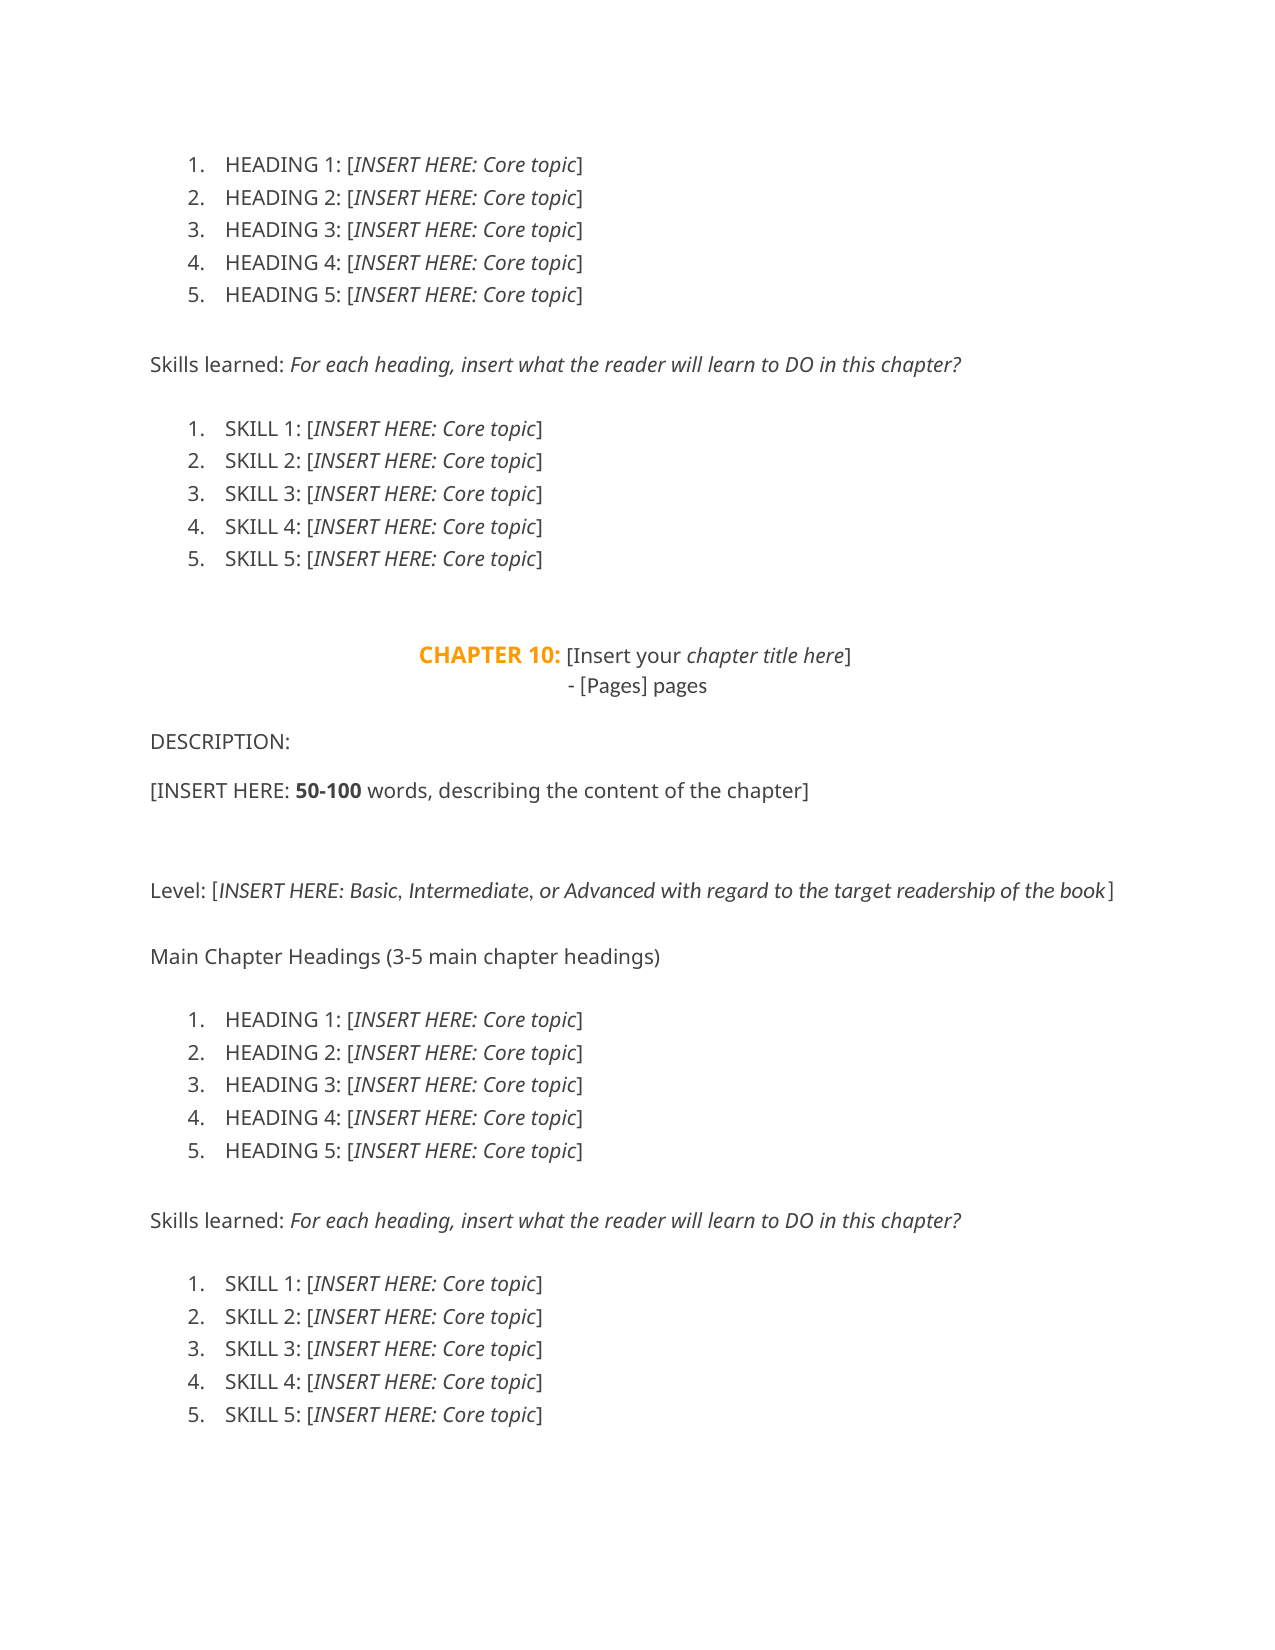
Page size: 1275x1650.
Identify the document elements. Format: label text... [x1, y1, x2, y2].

list HEADING 4: [INSERT HERE: Core topic] [187, 1103, 1125, 1132]
list HEADING 4: [INSERT HERE: Core topic] [187, 248, 1125, 276]
list HEADING 3: [INSERT HERE: Core topic] [187, 1071, 1125, 1099]
list HEADING 1: [INSERT HERE: Core topic] [187, 1005, 1125, 1034]
list HEADING 2: [INSERT HERE: Core topic] [187, 183, 1125, 211]
list SKILL 4: [INSERT HERE: Core topic] [187, 512, 1125, 540]
subtitle DESCRIPTION: [150, 727, 1125, 756]
subtitle Level: [INSERT HERE: Basic, Intermediate, or Advanced with regard to the target readership of the book] [150, 876, 1125, 904]
list HEADING 3: [INSERT HERE: Core topic] [187, 215, 1125, 244]
list SKILL 2: [INSERT HERE: Core topic] [187, 1302, 1125, 1330]
subtitle CHAPTER 10: [Insert your chapter title here] - [Pages] pages [150, 639, 1125, 699]
list HEADING 5: [INSERT HERE: Core topic] [187, 280, 1125, 309]
list SKILL 1: [INSERT HERE: Core topic] [187, 1269, 1125, 1298]
subtitle Main Chapter Headings (3-5 main chapter headings) [150, 942, 1125, 970]
list SKILL 4: [INSERT HERE: Core topic] [187, 1367, 1125, 1396]
list SKILL 5: [INSERT HERE: Core topic] [187, 1400, 1125, 1428]
list SKILL 5: [INSERT HERE: Core topic] [187, 544, 1125, 573]
list SKILL 1: [INSERT HERE: Core topic] [187, 414, 1125, 442]
list HEADING 5: [INSERT HERE: Core topic] [187, 1136, 1125, 1164]
text [INSERT HERE: 50-100 words, describing the content of the chapter] [150, 776, 1125, 805]
list SKILL 3: [INSERT HERE: Core topic] [187, 479, 1125, 508]
subtitle Skills learned: For each heading, insert what the reader will learn to DO in this chapter? [150, 351, 1125, 379]
subtitle Skills learned: For each heading, insert what the reader will learn to DO in this chapter? [150, 1206, 1125, 1234]
list SKILL 3: [INSERT HERE: Core topic] [187, 1334, 1125, 1363]
list HEADING 2: [INSERT HERE: Core topic] [187, 1038, 1125, 1066]
list HEADING 1: [INSERT HERE: Core topic] [187, 150, 1125, 178]
list SKILL 2: [INSERT HERE: Core topic] [187, 447, 1125, 475]
